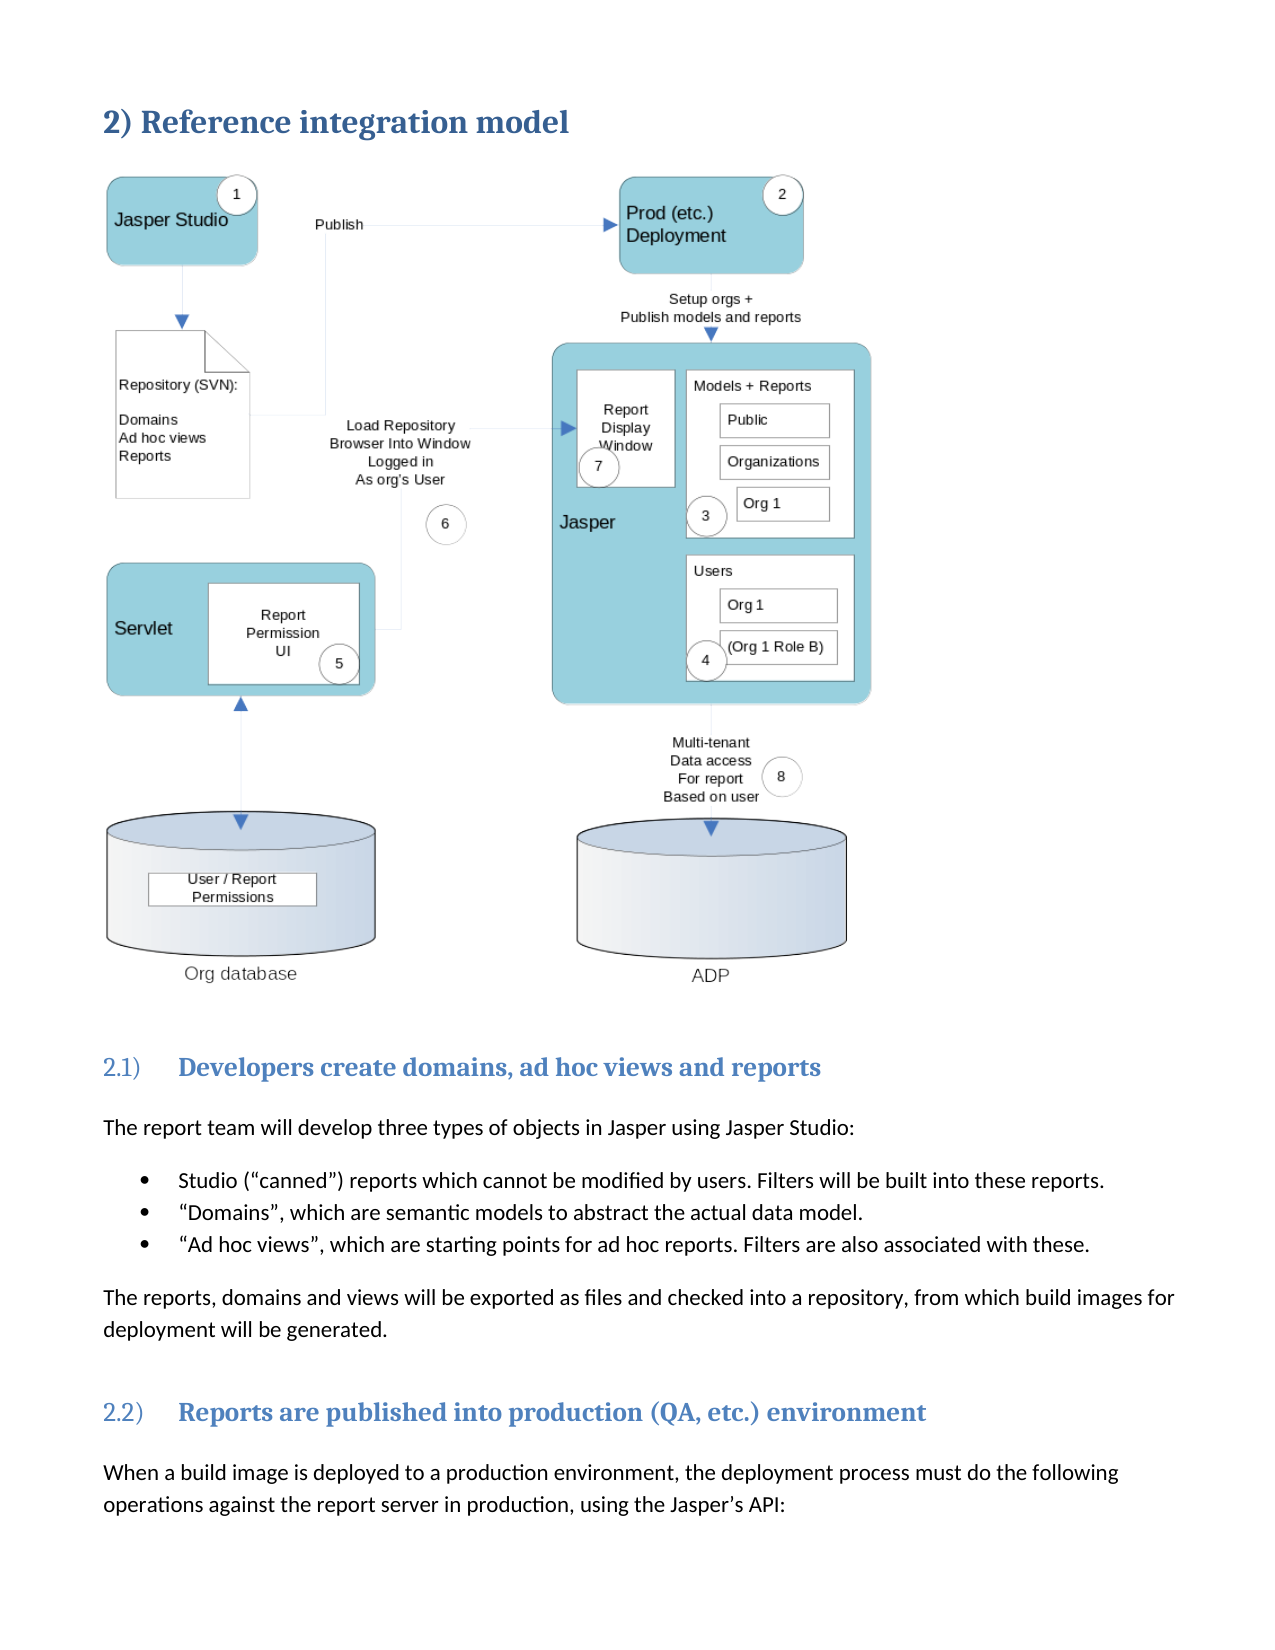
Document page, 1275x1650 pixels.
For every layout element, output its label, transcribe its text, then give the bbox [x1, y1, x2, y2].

text The reports, domains and views will be exported as files and checked into a repository, from which build images for deployment will be generated. [103, 1283, 1191, 1343]
list “Domains”, which are semantic models to abstract the actual data model. [141, 1198, 1191, 1226]
list “Ad hoc views”, which are starting points for ad hoc reports. Filters are also associated with these. [141, 1230, 1191, 1258]
list Studio (“canned”) reports which cannot be modified by users. Filters will be built into these reports. [141, 1166, 1191, 1194]
text When a build image is deployed to a production environment, the deployment process must do the following operations against the report server in production, using the Jasper’s API: [103, 1458, 1191, 1518]
subtitle Reports are published into production (QA, etc.) environment [103, 1397, 1191, 1429]
subtitle Developers create domains, ad hoc views and reports [103, 1052, 1191, 1083]
text The report team will develop three types of objects in Jasper using Jasper Studio: [103, 1113, 1191, 1141]
subtitle Reference integration model [103, 103, 1191, 141]
